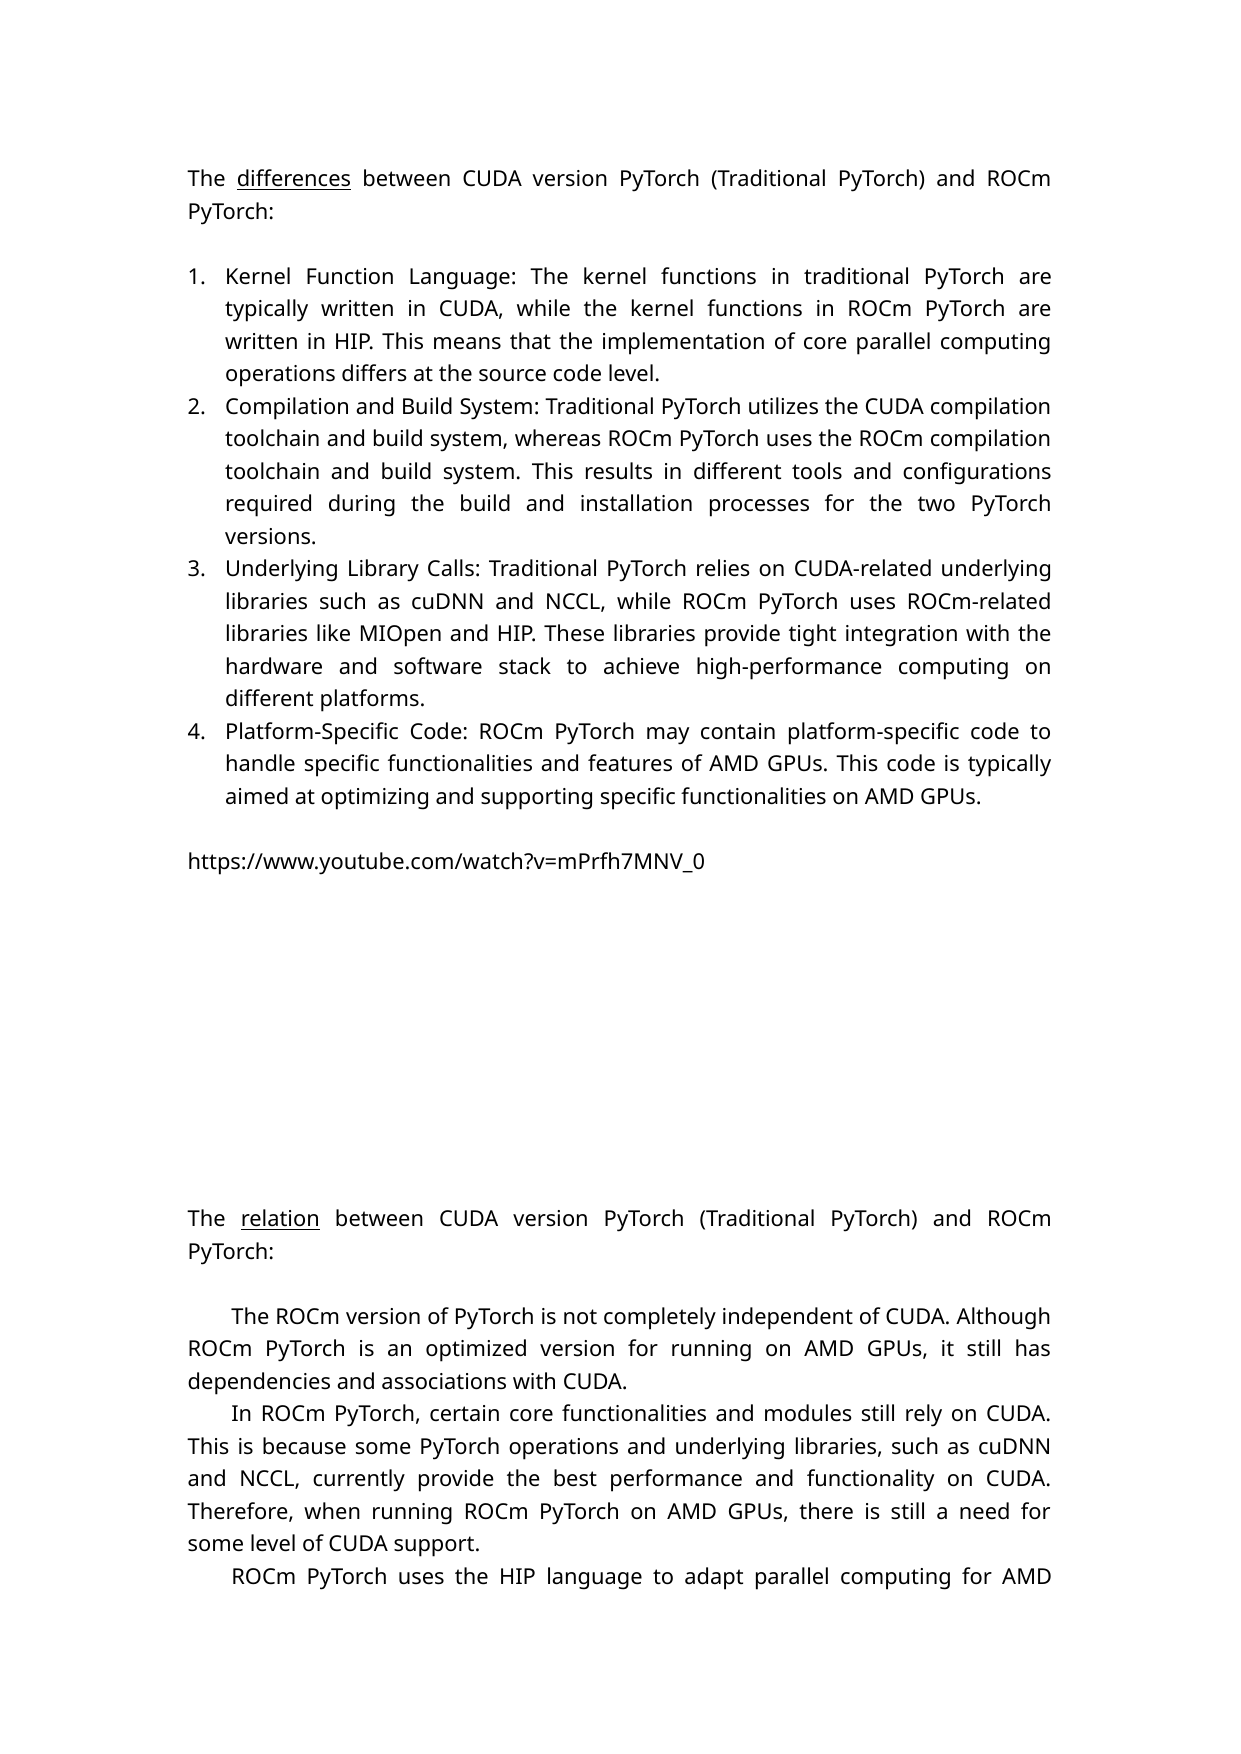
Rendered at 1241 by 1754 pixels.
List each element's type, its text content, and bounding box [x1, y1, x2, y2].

list Compilation and Build System: Traditional PyTorch utilizes the CUDA compilation toolchain and build system, whereas ROCm PyTorch uses the ROCm compilation toolchain and build system. This results in different tools and configurations required during the build and installation processes for the two PyTorch versions. [187, 389, 1053, 552]
list Underlying Library Calls: Traditional PyTorch relies on CUDA-related underlying libraries such as cuDNN and NCCL, while ROCm PyTorch uses ROCm-related libraries like MIOpen and HIP. These libraries provide tight integration with the hardware and software stack to achieve high-performance computing on different platforms. [187, 552, 1053, 714]
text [187, 1559, 1053, 1592]
list Kernel Function Language: The kernel functions in traditional PyTorch are typically written in CUDA, while the kernel functions in ROCm PyTorch are written in HIP. This means that the implementation of core parallel computing operations differs at the source code level. [187, 259, 1053, 389]
list Platform-Specific Code: ROCm PyTorch may contain platform-specific code to handle specific functionalities and features of AMD GPUs. This code is typically aimed at optimizing and supporting specific functionalities on AMD GPUs. [187, 714, 1053, 812]
text The ROCm version of PyTorch is not completely independent of CUDA. Although ROCm PyTorch is an optimized version for running on AMD GPUs, it still has dependencies and associations with CUDA. [187, 1299, 1053, 1397]
text The differences between CUDA version PyTorch (Traditional PyTorch) and ROCm PyTorch: [187, 162, 1053, 227]
text https://www.youtube.com/watch?v=mPrfh7MNV_0 [187, 844, 1053, 877]
text In ROCm PyTorch, certain core functionalities and modules still rely on CUDA. This is because some PyTorch operations and underlying libraries, such as cuDNN and NCCL, currently provide the best performance and functionality on CUDA. Therefore, when running ROCm PyTorch on AMD GPUs, there is still a need for some level of CUDA support. [187, 1397, 1053, 1559]
text The relation between CUDA version PyTorch (Traditional PyTorch) and ROCm PyTorch: [187, 1202, 1053, 1267]
